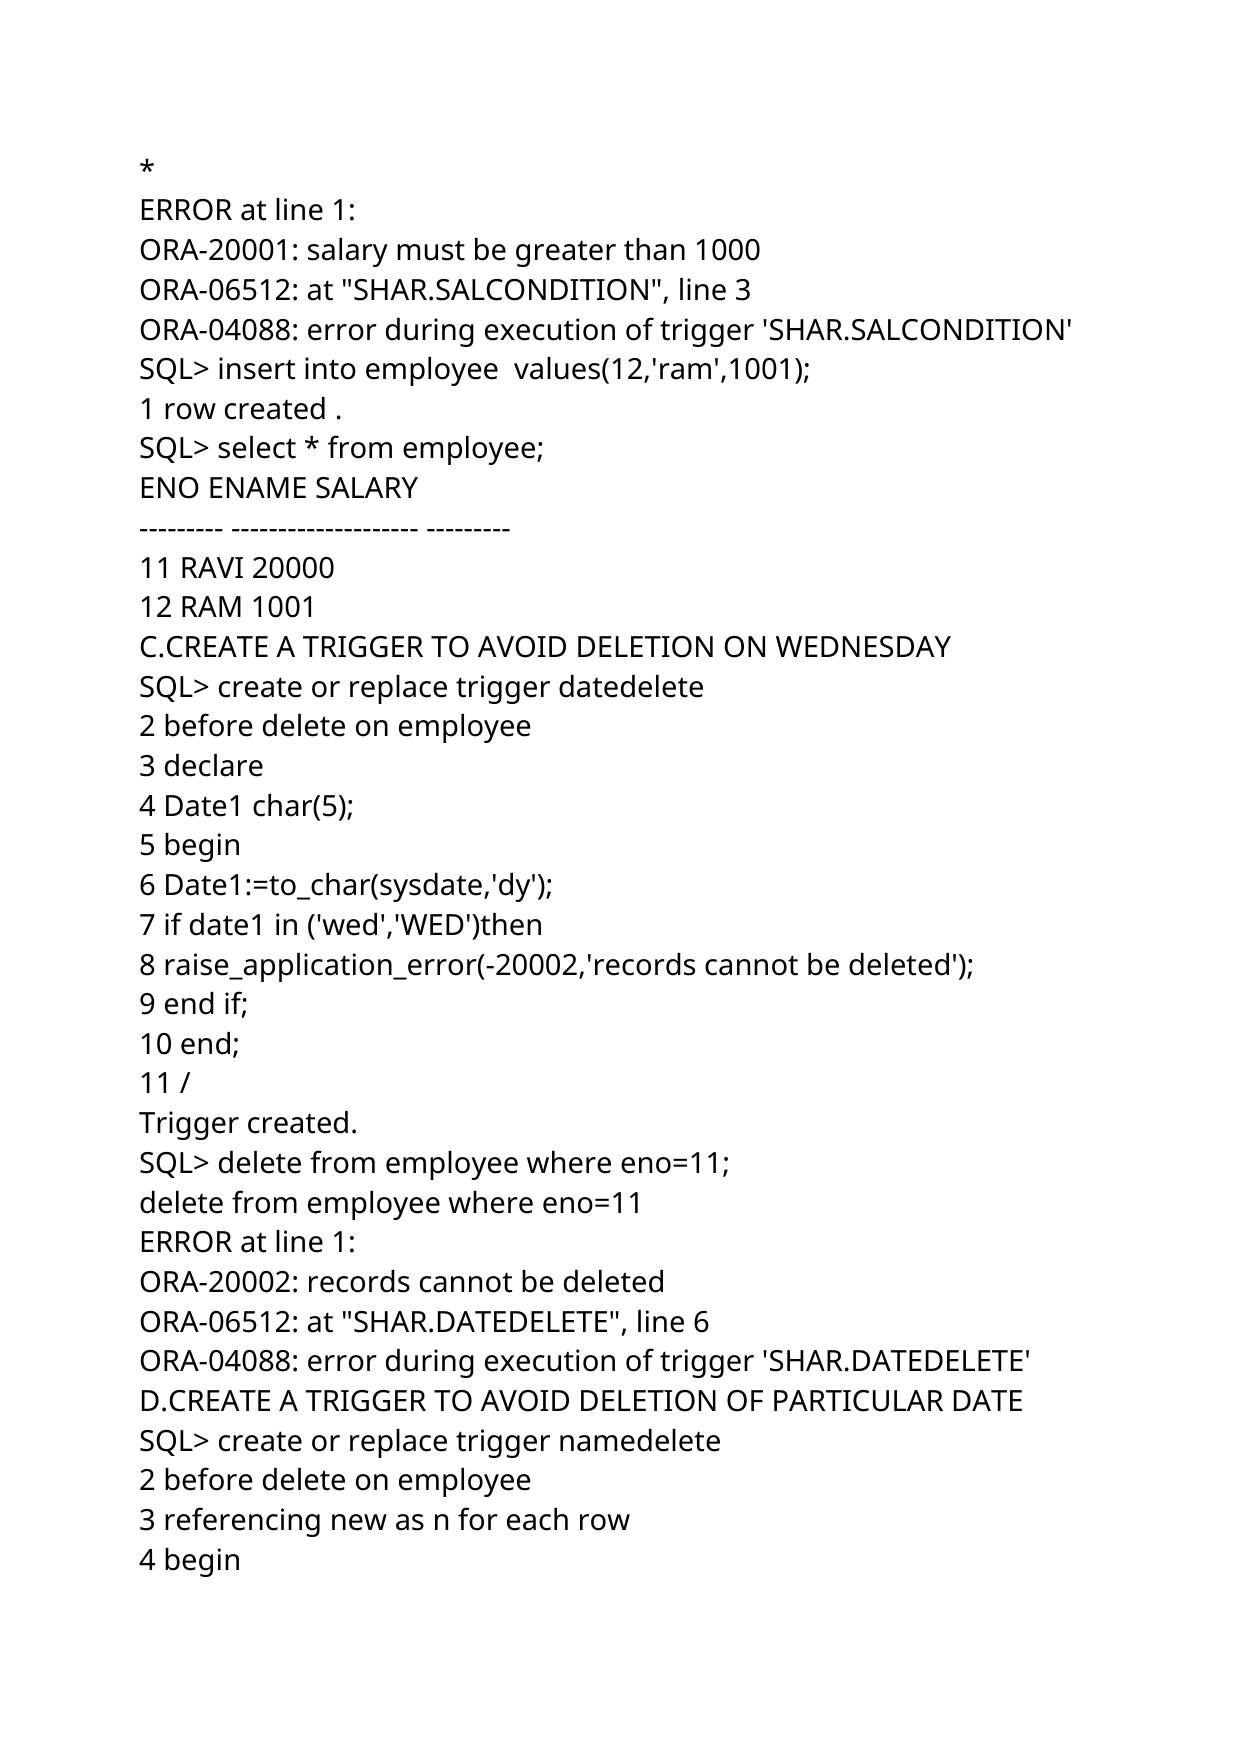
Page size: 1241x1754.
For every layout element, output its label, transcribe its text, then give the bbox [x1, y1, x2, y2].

text ERROR at line 1: [139, 1222, 1101, 1261]
text 11 / [139, 1063, 1101, 1102]
text 1 row created . [139, 388, 1101, 428]
text ENO ENAME SALARY [139, 467, 1101, 507]
text 10 end; [139, 1023, 1101, 1063]
text ORA-04088: error during execution of trigger 'SHAR.SALCONDITION' [139, 309, 1101, 348]
text 7 if date1 in ('wed','WED')then [139, 904, 1101, 944]
text ERROR at line 1: [139, 190, 1101, 229]
text 12 RAM 1001 [139, 587, 1101, 626]
text ORA-06512: at "SHAR.SALCONDITION", line 3 [139, 269, 1101, 309]
text SQL> delete from employee where eno=11; [139, 1142, 1101, 1182]
text 8 raise_application_error(-20002,'records cannot be deleted'); [139, 944, 1101, 983]
text delete from employee where eno=11 [139, 1182, 1101, 1222]
text ORA-20002: records cannot be deleted [139, 1261, 1101, 1301]
text D.CREATE A TRIGGER TO AVOID DELETION OF PARTICULAR DATE [139, 1380, 1101, 1420]
text 2 before delete on employee [139, 706, 1101, 745]
text ORA-04088: error during execution of trigger 'SHAR.DATEDELETE' [139, 1341, 1101, 1380]
text 3 referencing new as n for each row [139, 1499, 1101, 1539]
text C.CREATE A TRIGGER TO AVOID DELETION ON WEDNESDAY [139, 626, 1101, 666]
text --------- -------------------- --------- [139, 507, 1101, 547]
text SQL> insert into employee values(12,'ram',1001); [139, 348, 1101, 388]
text 4 Date1 char(5); [139, 785, 1101, 825]
text * [139, 150, 1101, 190]
text 3 declare [139, 745, 1101, 785]
text Trigger created. [139, 1102, 1101, 1142]
text 5 begin [139, 825, 1101, 864]
text SQL> create or replace trigger datedelete [139, 666, 1101, 706]
text ORA-20001: salary must be greater than 1000 [139, 229, 1101, 269]
text 4 begin [139, 1539, 1101, 1579]
text SQL> create or replace trigger namedelete [139, 1420, 1101, 1460]
text 6 Date1:=to_char(sysdate,'dy'); [139, 864, 1101, 904]
text ORA-06512: at "SHAR.DATEDELETE", line 6 [139, 1301, 1101, 1341]
text 11 RAVI 20000 [139, 547, 1101, 587]
text 9 end if; [139, 983, 1101, 1023]
text 2 before delete on employee [139, 1460, 1101, 1499]
text SQL> select * from employee; [139, 428, 1101, 467]
